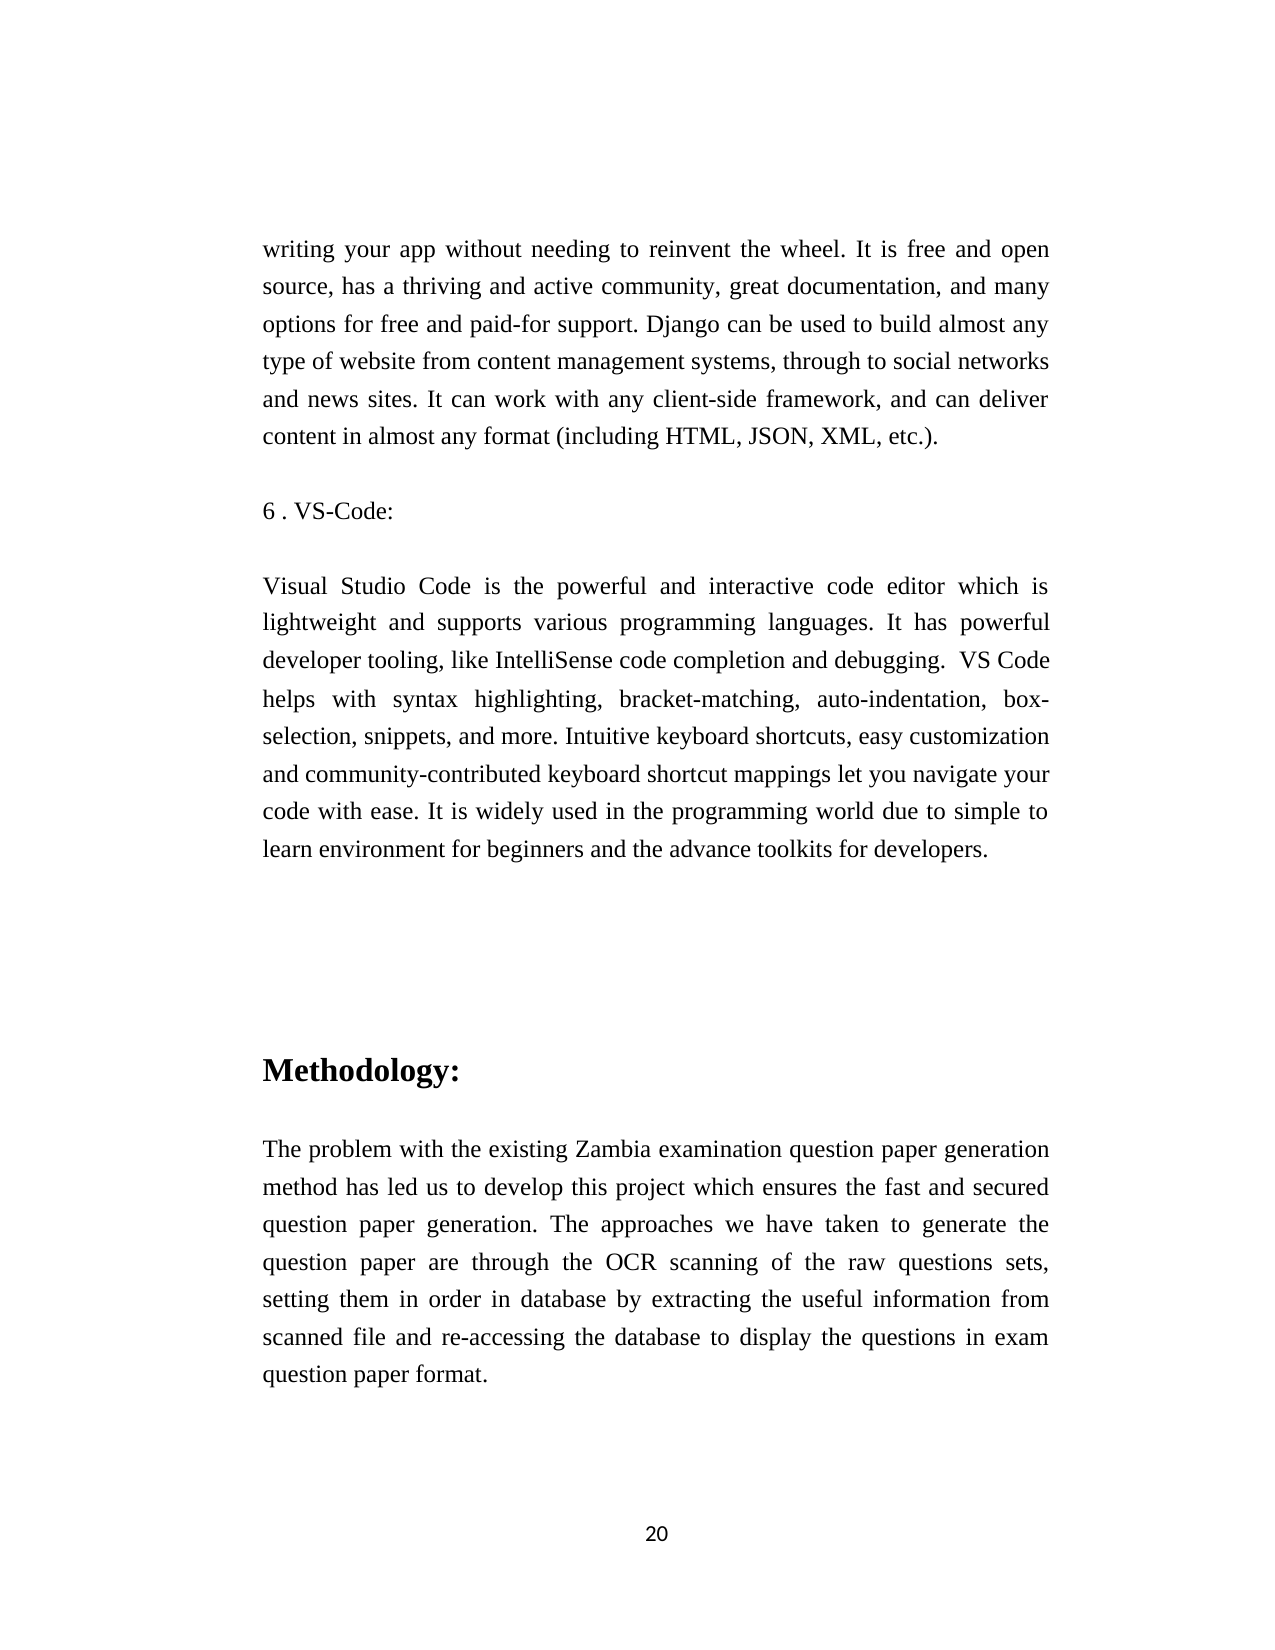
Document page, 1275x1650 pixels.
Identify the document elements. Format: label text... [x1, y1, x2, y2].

text Methodology: [262, 1050, 1050, 1088]
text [262, 225, 1050, 450]
text 6 . VS-Code: [262, 487, 1050, 525]
text Visual Studio Code is the powerful and interactive code editor which is lightweight and supports various programming languages. It has powerful developer tooling, like IntelliSense code completion and debugging. VS Code helps with syntax highlighting, bracket-matching, auto-indentation, box-selection, snippets, and more. Intuitive keyboard shortcuts, easy customization and community-contributed keyboard shortcut mappings let you navigate your code with ease. It is widely used in the programming world due to simple to learn environment for beginners and the advance toolkits for developers. [262, 562, 1050, 862]
text The problem with the existing Zambia examination question paper generation method has led us to develop this project which ensures the fast and secured question paper generation. The approaches we have taken to generate the question paper are through the OCR scanning of the raw questions sets, setting them in order in database by extracting the useful information from scanned file and re-accessing the database to display the questions in exam question paper format. [262, 1126, 1050, 1388]
